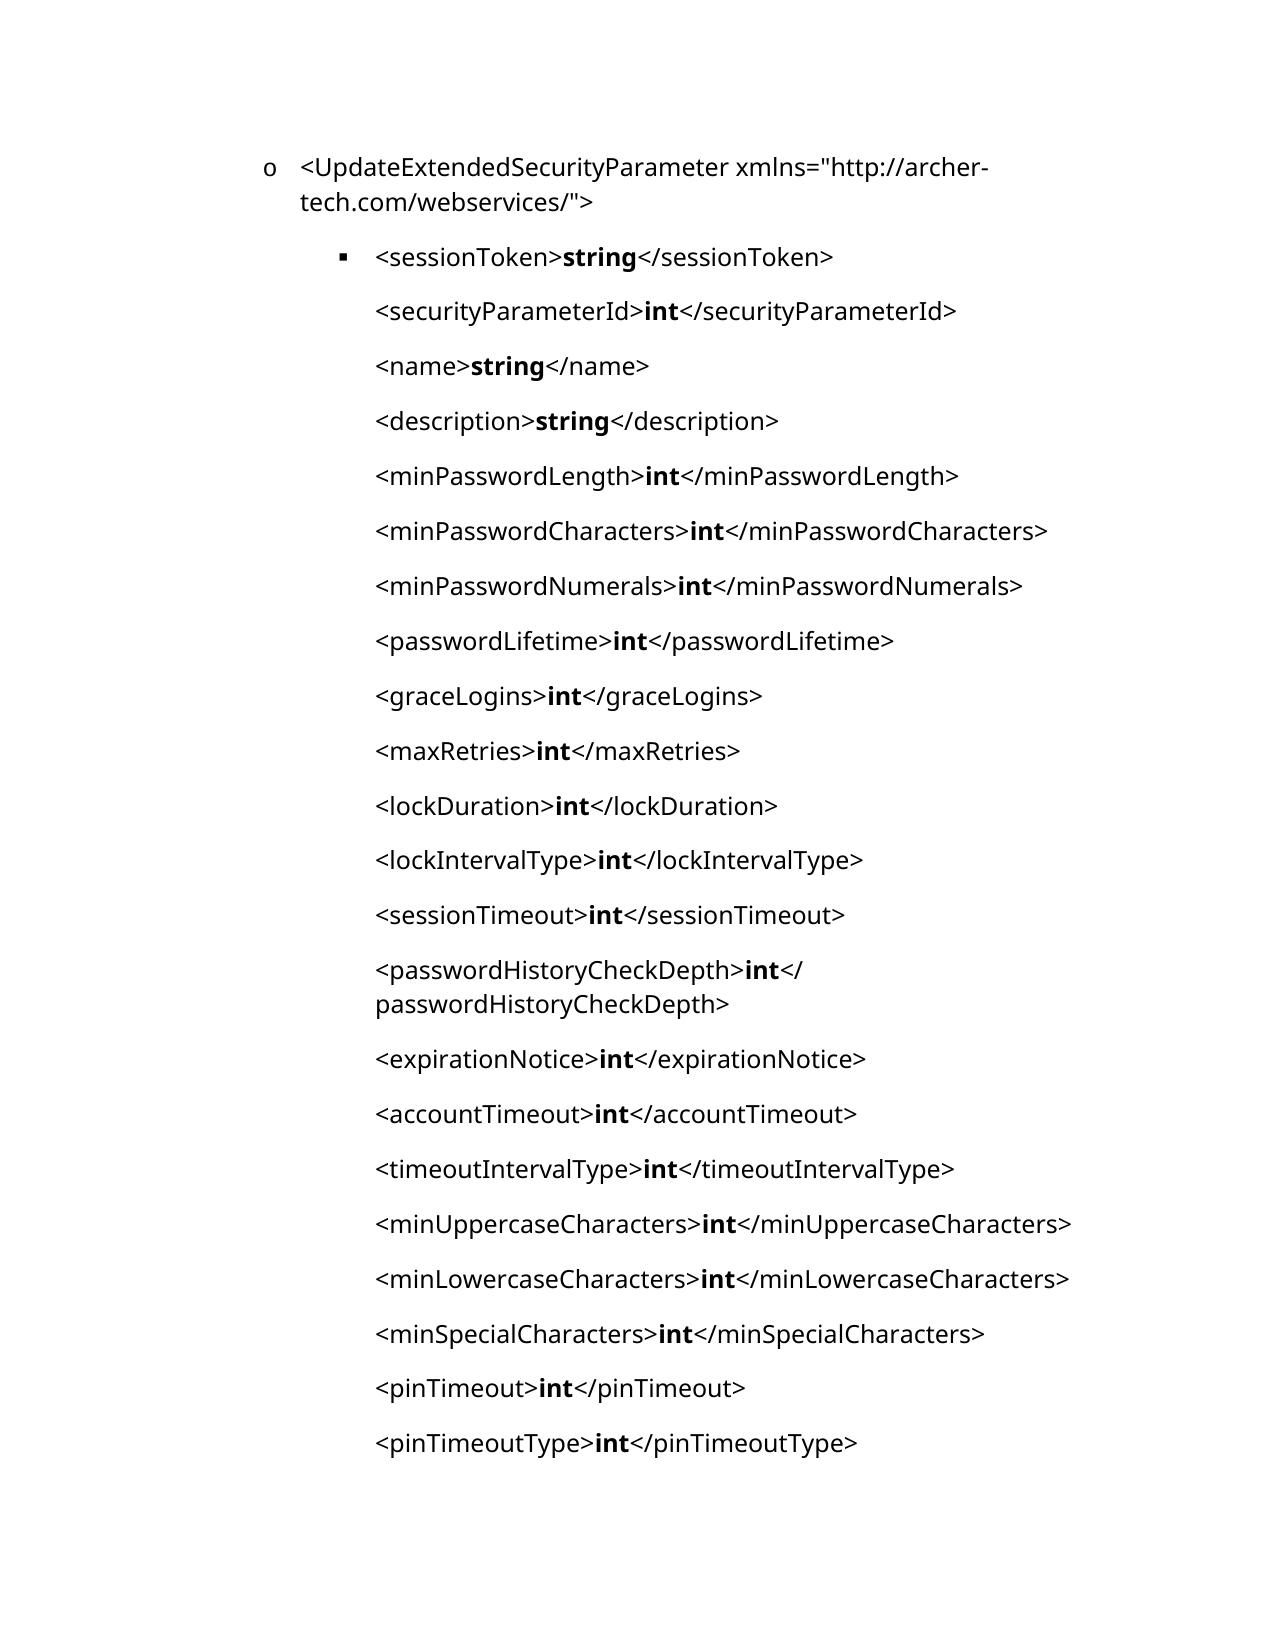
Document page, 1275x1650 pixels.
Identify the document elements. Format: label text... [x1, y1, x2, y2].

list <sessionToken>string</sessionToken> [337, 239, 1125, 273]
list <pinTimeout>int</pinTimeout> [337, 1371, 1125, 1405]
list <accountTimeout>int</accountTimeout> [337, 1097, 1125, 1131]
list <UpdateExtendedSecurityParameter xmlns="http://archer-tech.com/webservices/"> [262, 150, 1125, 218]
list <sessionTimeout>int</sessionTimeout> [337, 898, 1125, 932]
list <timeoutIntervalType>int</timeoutIntervalType> [337, 1152, 1125, 1186]
list <lockDuration>int</lockDuration> [337, 788, 1125, 822]
list <expirationNotice>int</expirationNotice> [337, 1042, 1125, 1076]
list <securityParameterId>int</securityParameterId> [337, 294, 1125, 328]
list <minSpecialCharacters>int</minSpecialCharacters> [337, 1316, 1125, 1350]
list <passwordLifetime>int</passwordLifetime> [337, 623, 1125, 657]
list <passwordHistoryCheckDepth>int</passwordHistoryCheckDepth> [337, 953, 1125, 1021]
list <graceLogins>int</graceLogins> [337, 678, 1125, 712]
list <minPasswordNumerals>int</minPasswordNumerals> [337, 568, 1125, 603]
list <minPasswordCharacters>int</minPasswordCharacters> [337, 514, 1125, 548]
list <minPasswordLength>int</minPasswordLength> [337, 459, 1125, 493]
list <minUppercaseCharacters>int</minUppercaseCharacters> [337, 1206, 1125, 1241]
list <name>string</name> [337, 349, 1125, 383]
list <maxRetries>int</maxRetries> [337, 733, 1125, 767]
list <lockIntervalType>int</lockIntervalType> [337, 843, 1125, 877]
list <minLowercaseCharacters>int</minLowercaseCharacters> [337, 1261, 1125, 1295]
list <description>string</description> [337, 404, 1125, 438]
list <pinTimeoutType>int</pinTimeoutType> [337, 1426, 1125, 1460]
